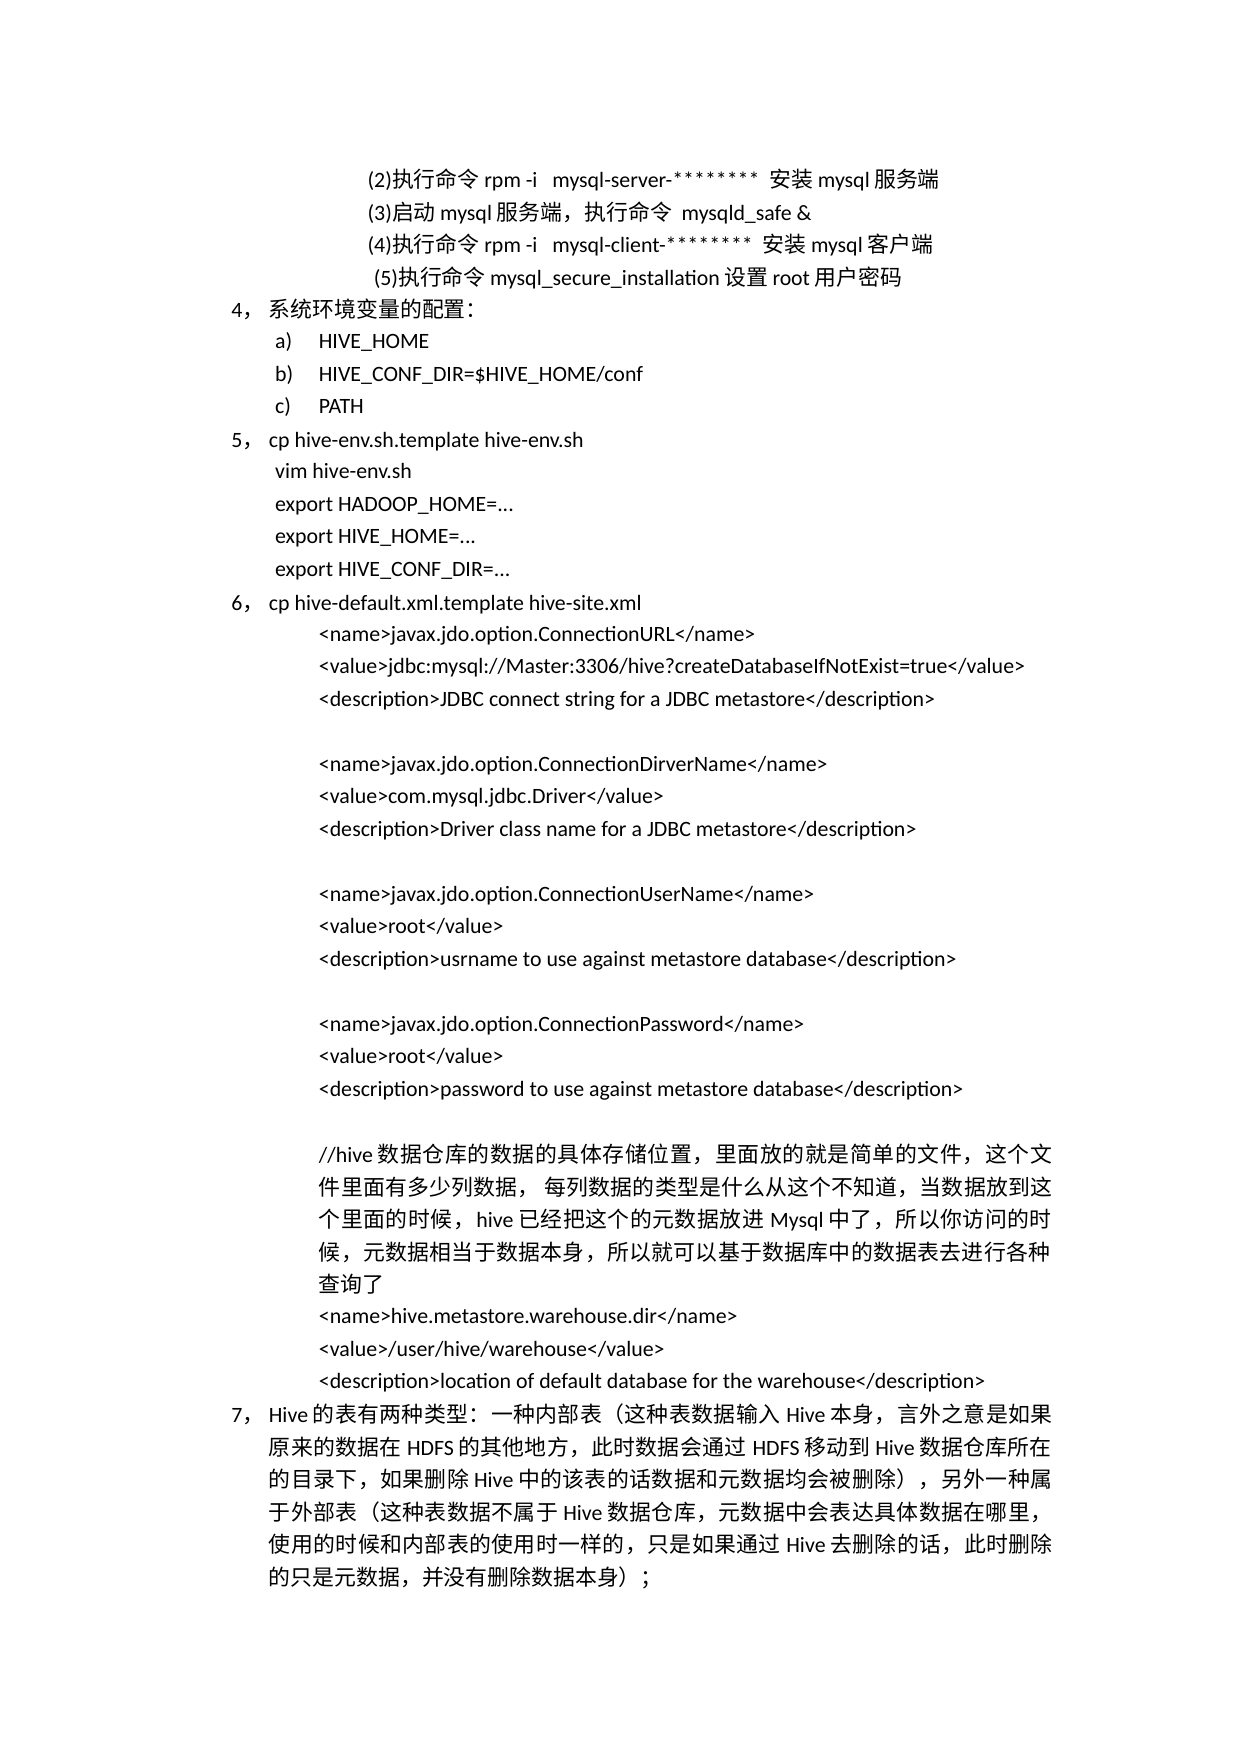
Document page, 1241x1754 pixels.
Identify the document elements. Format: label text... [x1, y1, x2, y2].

list (2)执行命令 rpm -i mysql-server-******** 安装mysql服务端 [362, 162, 1053, 194]
list 系统环境变量的配置： [231, 292, 1053, 324]
list export HIVE_CONF_DIR=... [275, 552, 1053, 584]
text //hive数据仓库的数据的具体存储位置，里面放的就是简单的文件，这个文件里面有多少列数据， 每列数据的类型是什么从这个不知道，当数据放到这个里面的时候，hive已经把这个的元数据放进Mysql中了，所以你访问的时候，元数据相当于数据本身，所以就可以基于数据库中的数据表去进行各种查询了 [319, 1137, 1053, 1299]
text <name>javax.jdo.option.ConnectionPassword</name> [319, 1007, 1053, 1039]
list Hive的表有两种类型：一种内部表（这种表数据输入Hive本身，言外之意是如果原来的数据在HDFS的其他地方，此时数据会通过HDFS移动到Hive数据仓库所在的目录下，如果删除Hive中的该表的话数据和元数据均会被删除），另外一种属于外部表（这种表数据不属于Hive数据仓库，元数据中会表达具体数据在哪里，使用的时候和内部表的使用时一样的，只是如果通过Hive去删除的话，此时删除的只是元数据，并没有删除数据本身）； [231, 1397, 1053, 1592]
text <value>/user/hive/warehouse</value> [319, 1332, 1053, 1364]
text <name>javax.jdo.option.ConnectionUserName</name> [319, 877, 1053, 909]
text <name>javax.jdo.option.ConnectionURL</name> [275, 617, 1053, 649]
text <description>usrname to use against metastore database</description> [319, 942, 1053, 974]
text <description>JDBC connect string for a JDBC metastore</description> [319, 682, 1053, 714]
list HIVE_HOME [275, 324, 1053, 357]
text <name>javax.jdo.option.ConnectionDirverName</name> [319, 747, 1053, 779]
text <description>Driver class name for a JDBC metastore</description> [319, 812, 1053, 844]
list (4)执行命令 rpm -i mysql-client-******** 安装mysql客户端 [362, 227, 1053, 259]
list export HADOOP_HOME=... [275, 487, 1053, 519]
text <description>password to use against metastore database</description> [319, 1072, 1053, 1104]
list cp hive-default.xml.template hive-site.xml [231, 584, 1053, 617]
text <name>hive.metastore.warehouse.dir</name> [319, 1299, 1053, 1332]
list cp hive-env.sh.template hive-env.sh [231, 422, 1053, 454]
text <description>location of default database for the warehouse</description> [319, 1364, 1053, 1397]
list (3)启动mysql 服务端，执行命令 mysqld_safe & [362, 194, 1053, 227]
text <value>root</value> [319, 909, 1053, 942]
list PATH [275, 389, 1053, 422]
text <value>root</value> [319, 1039, 1053, 1072]
list vim hive-env.sh [275, 454, 1053, 487]
text <value>com.mysql.jdbc.Driver</value> [319, 779, 1053, 812]
list HIVE_CONF_DIR=$HIVE_HOME/conf [275, 357, 1053, 389]
list export HIVE_HOME=... [275, 519, 1053, 552]
text <value>jdbc:mysql://Master:3306/hive?createDatabaseIfNotExist=true</value> [275, 649, 1053, 682]
text (5)执行命令mysql_secure_installation设置root用户密码 [362, 259, 1053, 292]
